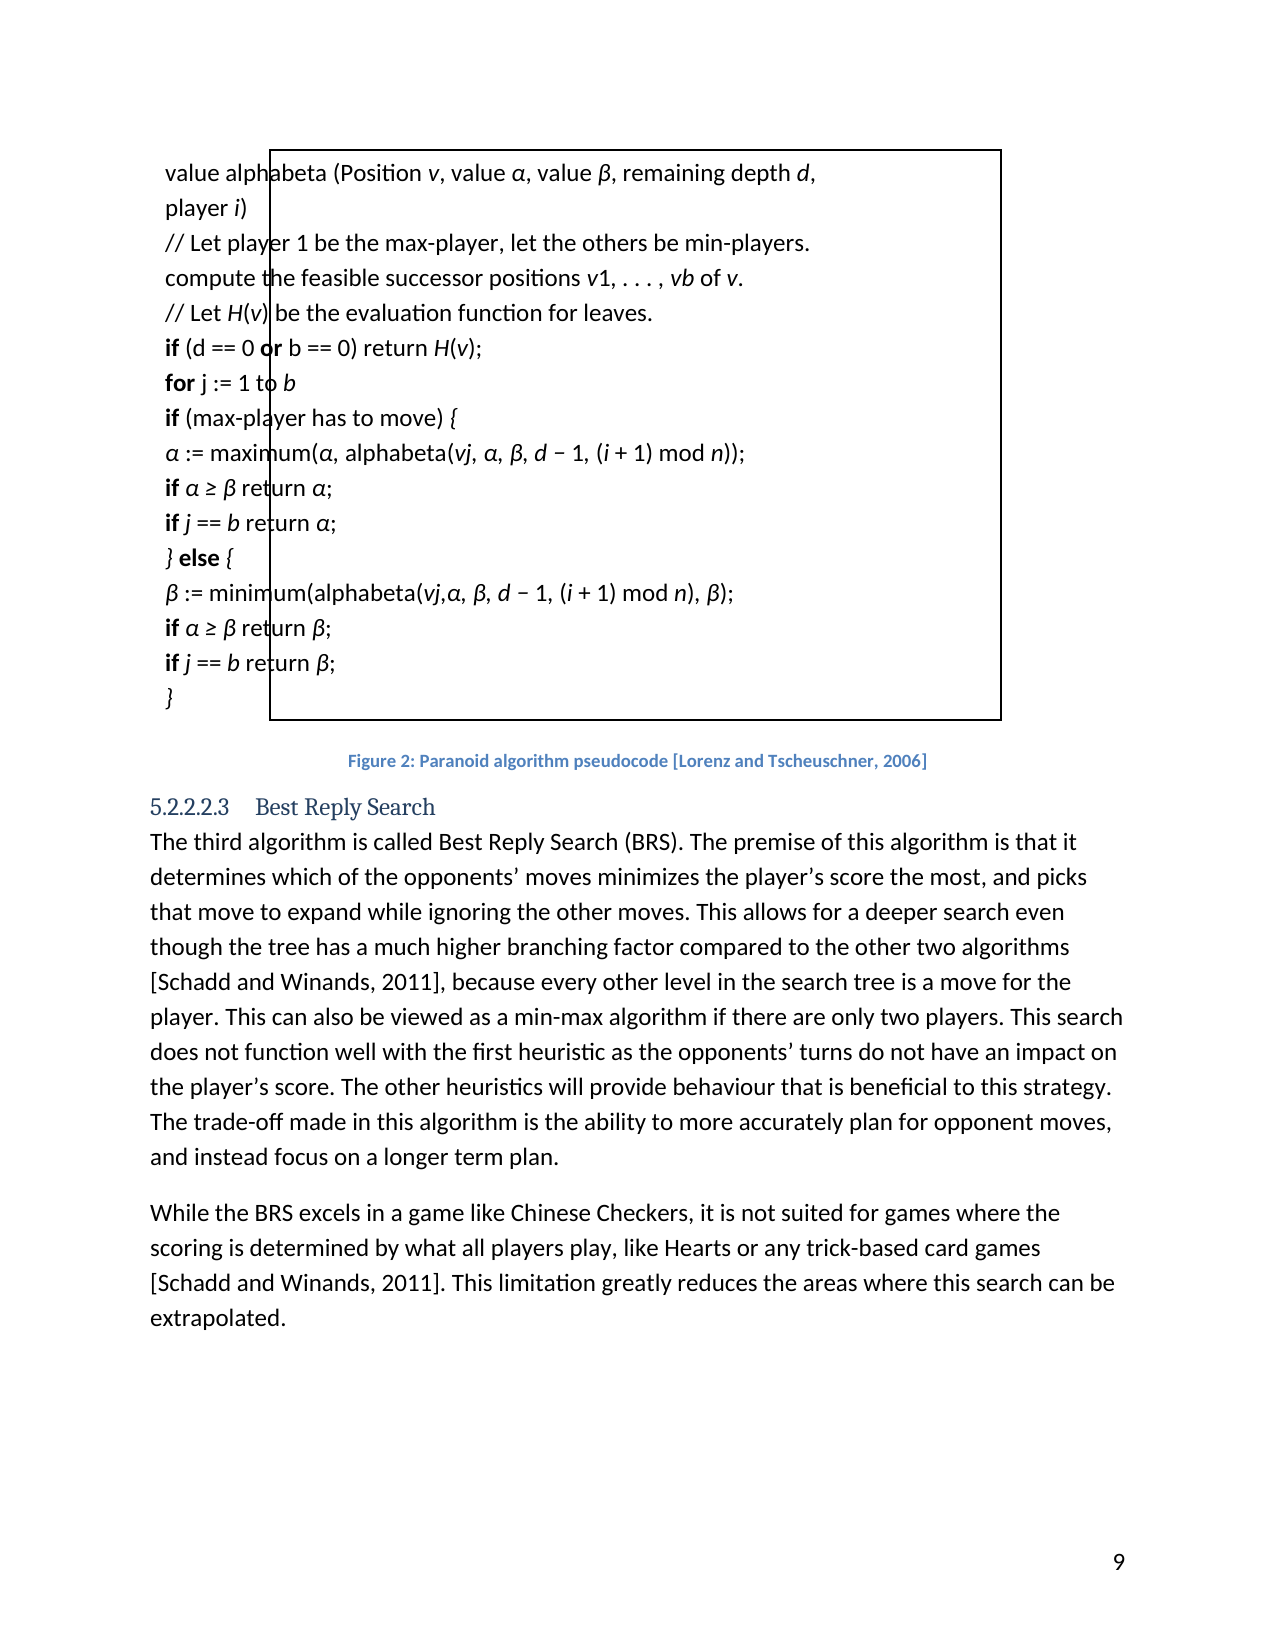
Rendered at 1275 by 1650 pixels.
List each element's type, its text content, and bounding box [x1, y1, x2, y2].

text Figure 2: Paranoid algorithm pseudocode [Lorenz and Tscheuschner, 2006] [150, 749, 1125, 772]
subtitle Best Reply Search [150, 793, 1125, 822]
text While the BRS excels in a game like Chinese Checkers, it is not suited for games where the scoring is determined by what all players play, like Hearts or any trick-based card games [Schadd and Winands, 2011]. This limitation greatly reduces the areas where this search can be extrapolated. [150, 1197, 1125, 1332]
text The third algorithm is called Best Reply Search (BRS). The premise of this algorithm is that it determines which of the opponents’ moves minimizes the player’s score the most, and picks that move to expand while ignoring the other moves. This allows for a deeper search even though the tree has a much higher branching factor compared to the other two algorithms [Schadd and Winands, 2011], because every other level in the search tree is a move for the player. This can also be viewed as a min-max algorithm if there are only two players. This search does not function well with the first heuristic as the opponents’ turns do not have an impact on the player’s score. The other heuristics will provide behaviour that is beneficial to this strategy. The trade-off made in this algorithm is the ability to more accurately plan for opponent moves, and instead focus on a longer term plan. [150, 826, 1125, 1171]
